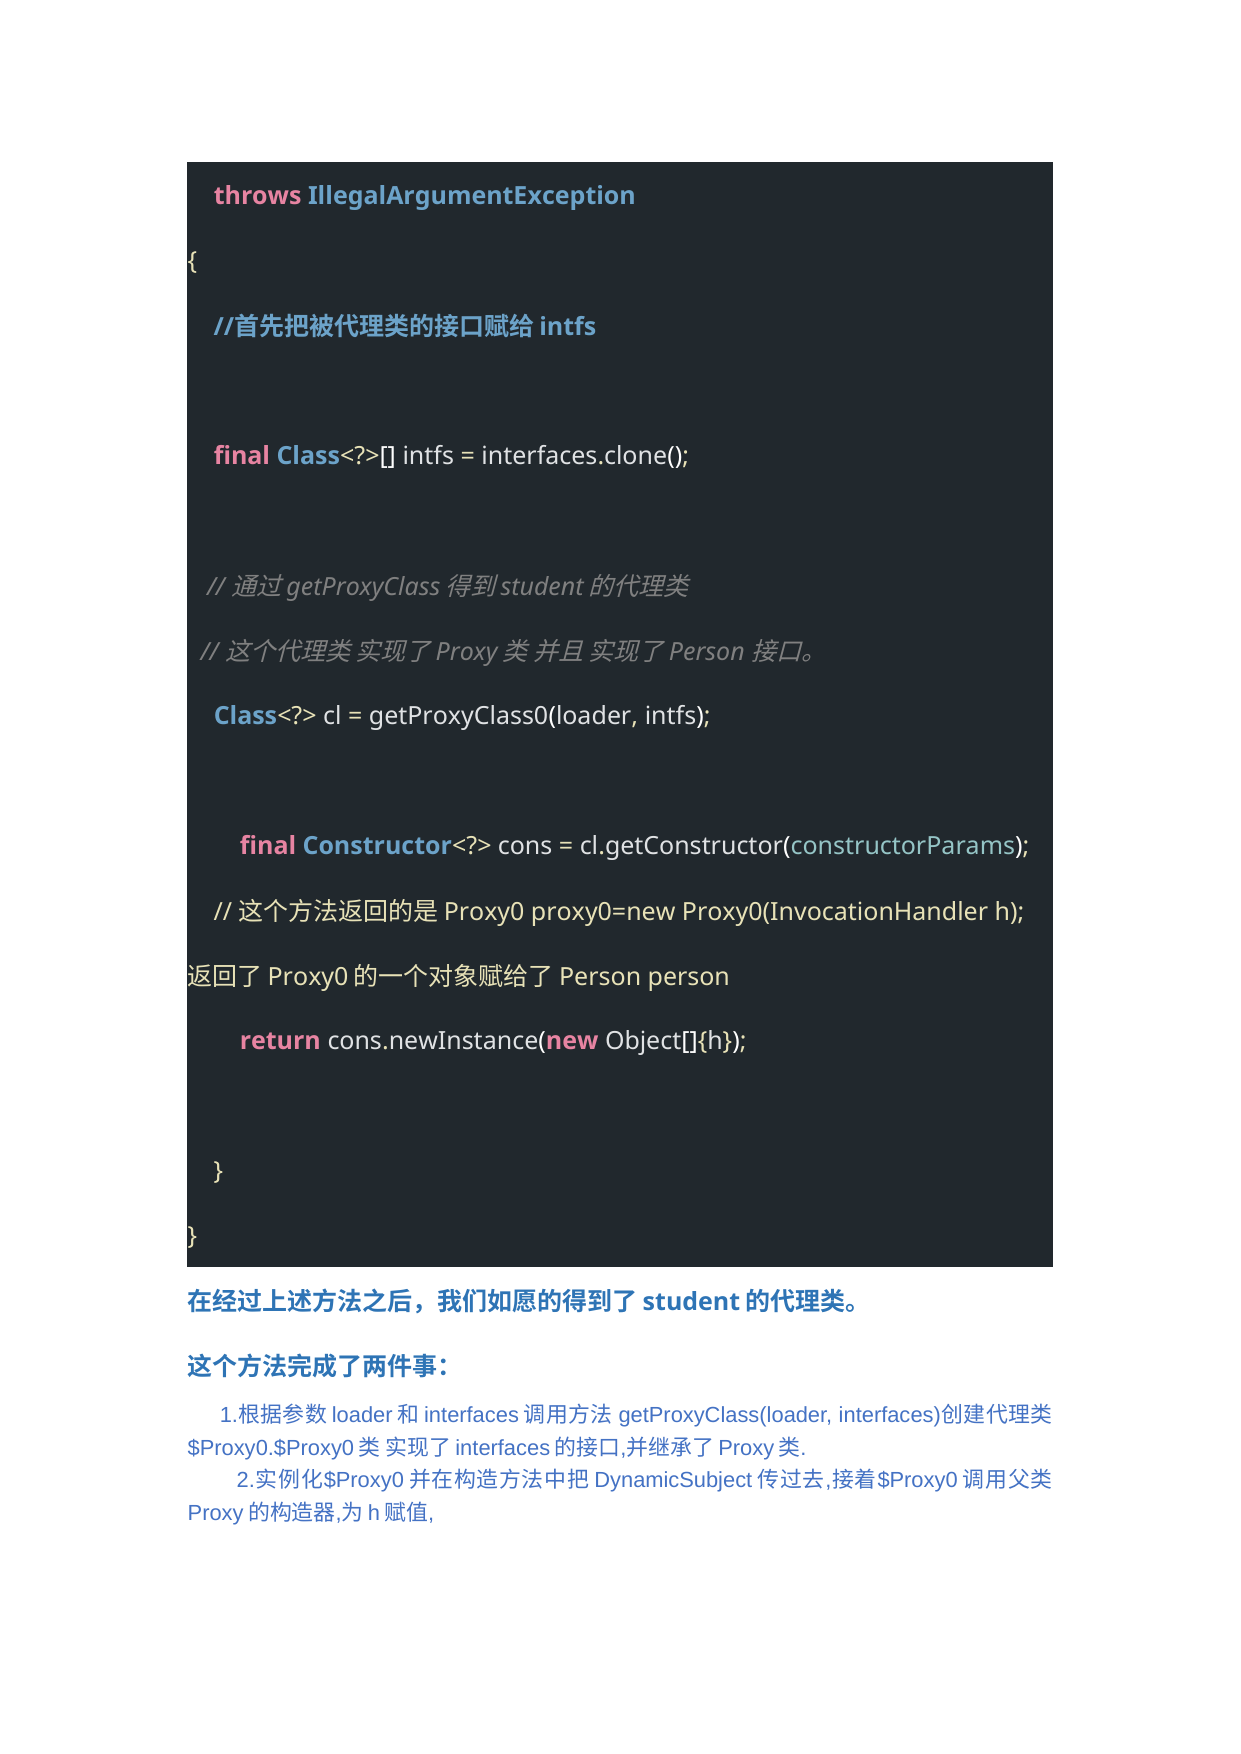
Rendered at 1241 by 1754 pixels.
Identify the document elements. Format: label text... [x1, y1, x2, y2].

text // 这个方法返回的是Proxy0 proxy0=new Proxy0(InvocationHandler h); 返回了Proxy0的一个对象赋给了 Person person return cons.newInstance(new Object[]{h}); } } [187, 877, 1053, 1267]
text 这个方法完成了两件事： [187, 1332, 1053, 1397]
text public static Object newProxyInstance(ClassLoader loader, Class<?>[] interfaces, InvocationHandler h) throws IllegalArgumentException { [187, 162, 1053, 292]
text // 这个代理类 实现了Proxy类 并且 实现了Person 接口。 Class<?> cl = getProxyClass0(loader, intfs); final Constructor<?> cons = cl.getConstructor(constructorParams); [187, 617, 1053, 877]
text //首先把被代理类的接口赋给intfs final Class<?>[] intfs = interfaces.clone(); [187, 292, 1053, 552]
text // 通过getProxyClass得到student的代理类 [187, 552, 1053, 617]
text 在经过上述方法之后，我们如愿的得到了student的代理类。 [187, 1267, 1053, 1332]
text 1.根据参数loader和interfaces调用方法 getProxyClass(loader, interfaces)创建代理类$Proxy0.$Proxy0类 实现了interfaces的接口,并继承了Proxy类. 2.实例化$Proxy0并在构造方法中把DynamicSubject传过去,接着$Proxy0调用父类Proxy的构造器,为h赋值, [187, 1397, 1053, 1527]
